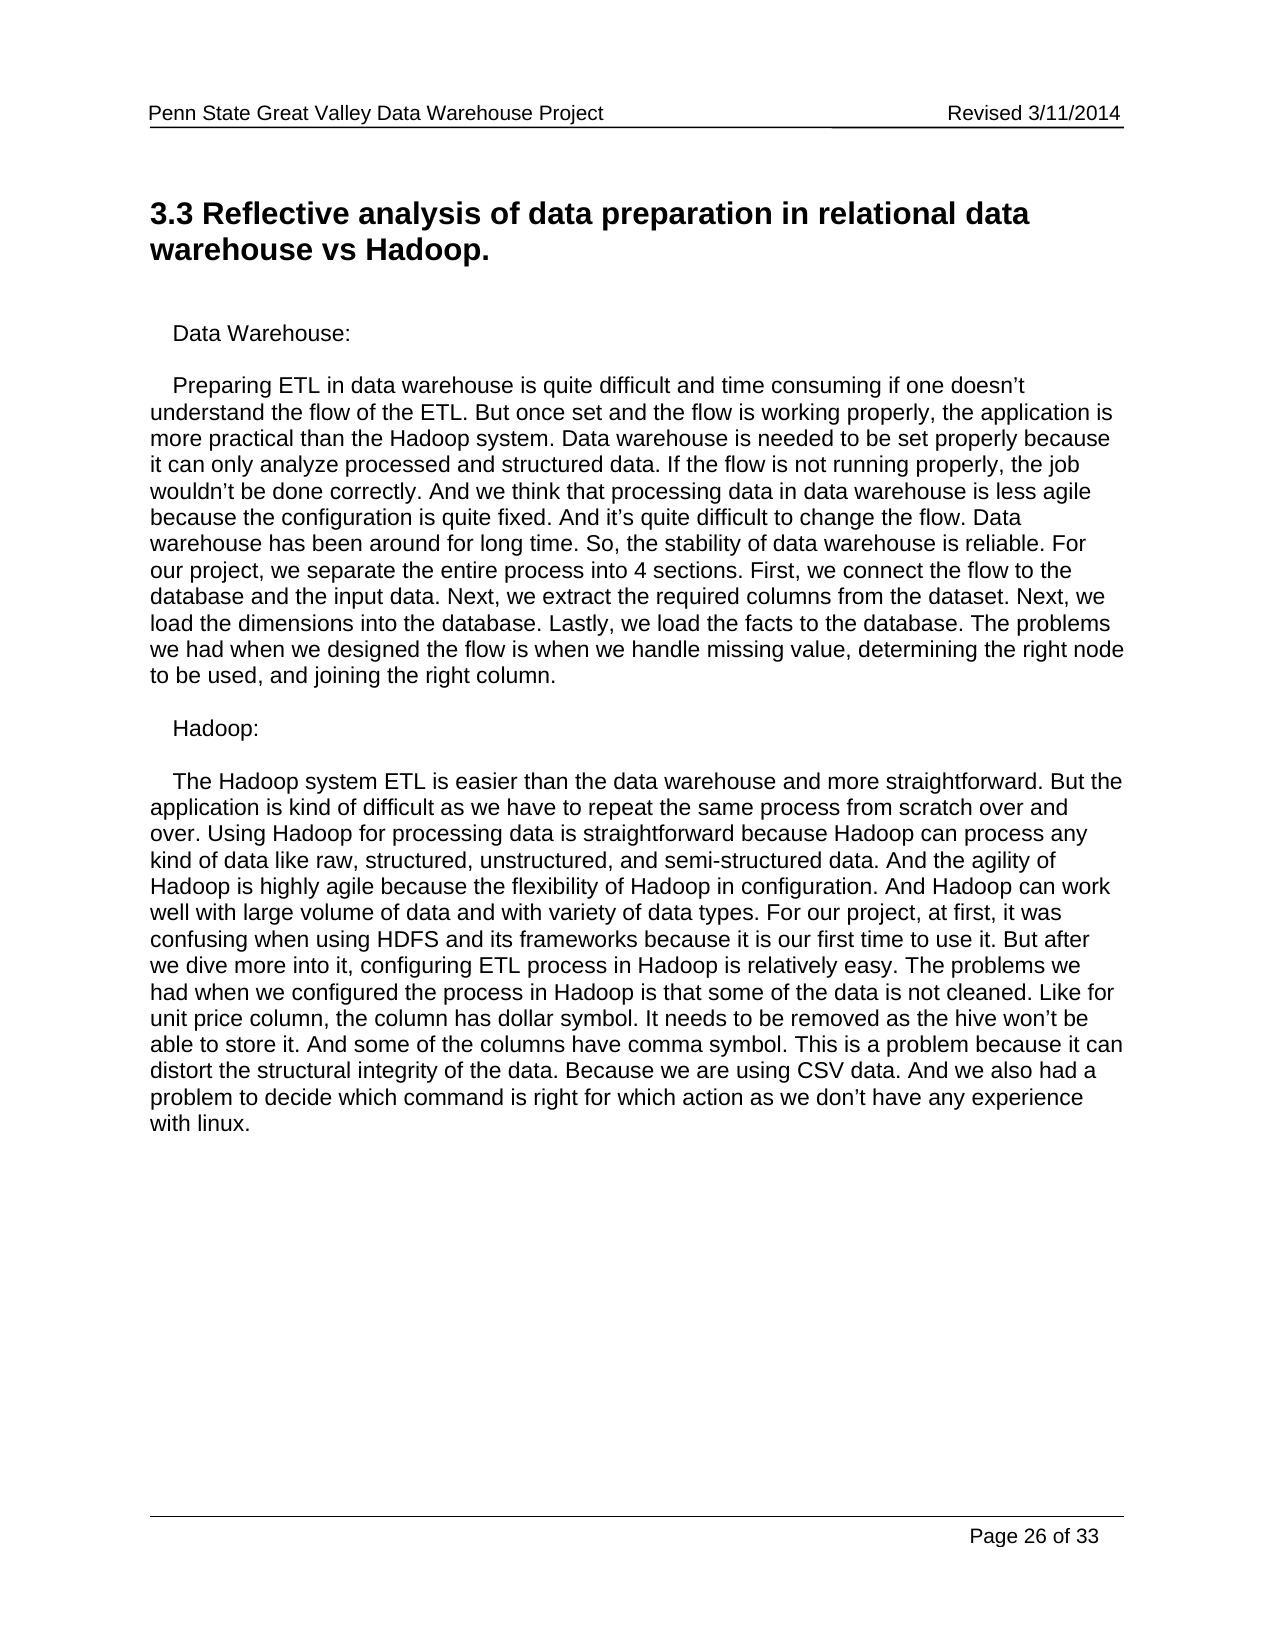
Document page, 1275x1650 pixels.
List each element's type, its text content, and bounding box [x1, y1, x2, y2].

text Preparing ETL in data warehouse is quite difficult and time consuming if one doesn’t understand the flow of the ETL. But once set and the flow is working properly, the application is more practical than the Hadoop system. Data warehouse is needed to be set properly because it can only analyze processed and structured data. If the flow is not running properly, the job wouldn’t be done correctly. And we think that processing data in data warehouse is less agile because the configuration is quite fixed. And it’s quite difficult to change the flow. Data warehouse has been around for long time. So, the stability of data warehouse is reliable. For our project, we separate the entire process into 4 sections. First, we connect the flow to the database and the input data. Next, we extract the required columns from the dataset. Next, we load the dimensions into the database. Lastly, we load the facts to the database. The problems we had when we designed the flow is when we handle missing value, determining the right node to be used, and joining the right column. [150, 372, 1125, 688]
text The Hadoop system ETL is easier than the data warehouse and more straightforward. But the application is kind of difficult as we have to repeat the same process from scratch over and over. Using Hadoop for processing data is straightforward because Hadoop can process any kind of data like raw, structured, unstructured, and semi-structured data. And the agility of Hadoop is highly agile because the flexibility of Hadoop in configuration. And Hadoop can work well with large volume of data and with variety of data types. For our project, at first, it was confusing when using HDFS and its frameworks because it is our first time to use it. But after we dive more into it, configuring ETL process in Hadoop is relatively easy. The problems we had when we configured the process in Hadoop is that some of the data is not cleaned. Like for unit price column, the column has dollar symbol. It needs to be removed as the hive won’t be able to store it. And some of the columns have comma symbol. This is a problem because it can distort the structural integrity of the data. Because we are using CSV data. And we also had a problem to decide which command is right for which action as we don’t have any experience with linux. [150, 768, 1125, 1137]
text Data Warehouse: [150, 319, 1125, 346]
text Hadoop: [150, 715, 1125, 741]
subtitle 3.3 Reflective analysis of data preparation in relational data warehouse vs Hadoop. [150, 195, 1125, 267]
